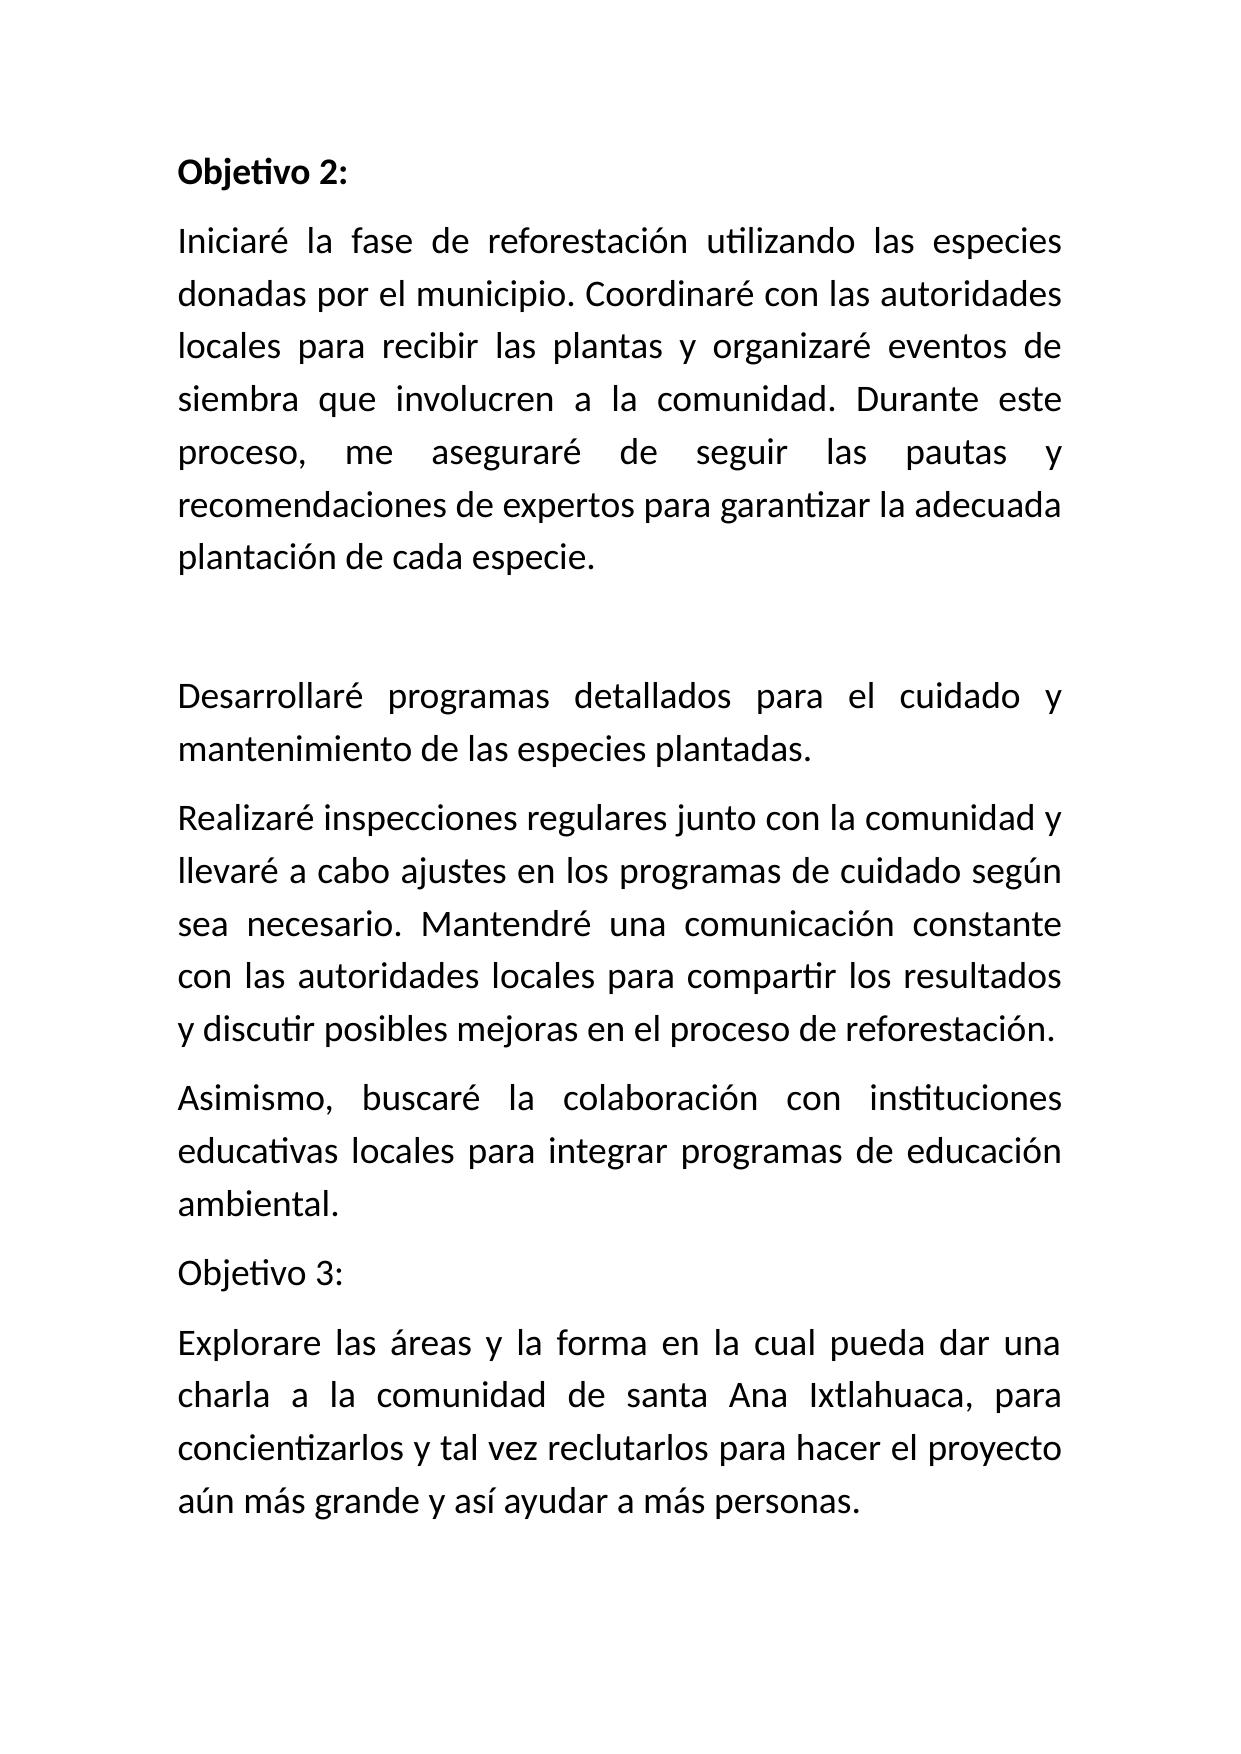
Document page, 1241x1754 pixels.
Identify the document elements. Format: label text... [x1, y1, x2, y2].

text Objetivo 2: [177, 148, 1063, 193]
text Desarrollaré programas detallados para el cuidado y mantenimiento de las especies plantadas. [177, 672, 1063, 771]
text Objetivo 3: [177, 1249, 1063, 1295]
text Explorare las áreas y la forma en la cual pueda dar una charla a la comunidad de santa Ana Ixtlahuaca, para concientizarlos y tal vez reclutarlos para hacer el proyecto aún más grande y así ayudar a más personas. [177, 1318, 1063, 1522]
text Realizaré inspecciones regulares junto con la comunidad y llevaré a cabo ajustes en los programas de cuidado según sea necesario. Mantendré una comunicación constante con las autoridades locales para compartir los resultados y discutir posibles mejoras en el proceso de reforestación. [177, 794, 1063, 1051]
text Iniciaré la fase de reforestación utilizando las especies donadas por el municipio. Coordinaré con las autoridades locales para recibir las plantas y organizaré eventos de siembra que involucren a la comunidad. Durante este proceso, me aseguraré de seguir las pautas y recomendaciones de expertos para garantizar la adecuada plantación de cada especie. [177, 217, 1063, 579]
text Asimismo, buscaré la colaboración con instituciones educativas locales para integrar programas de educación ambiental. [177, 1074, 1063, 1226]
